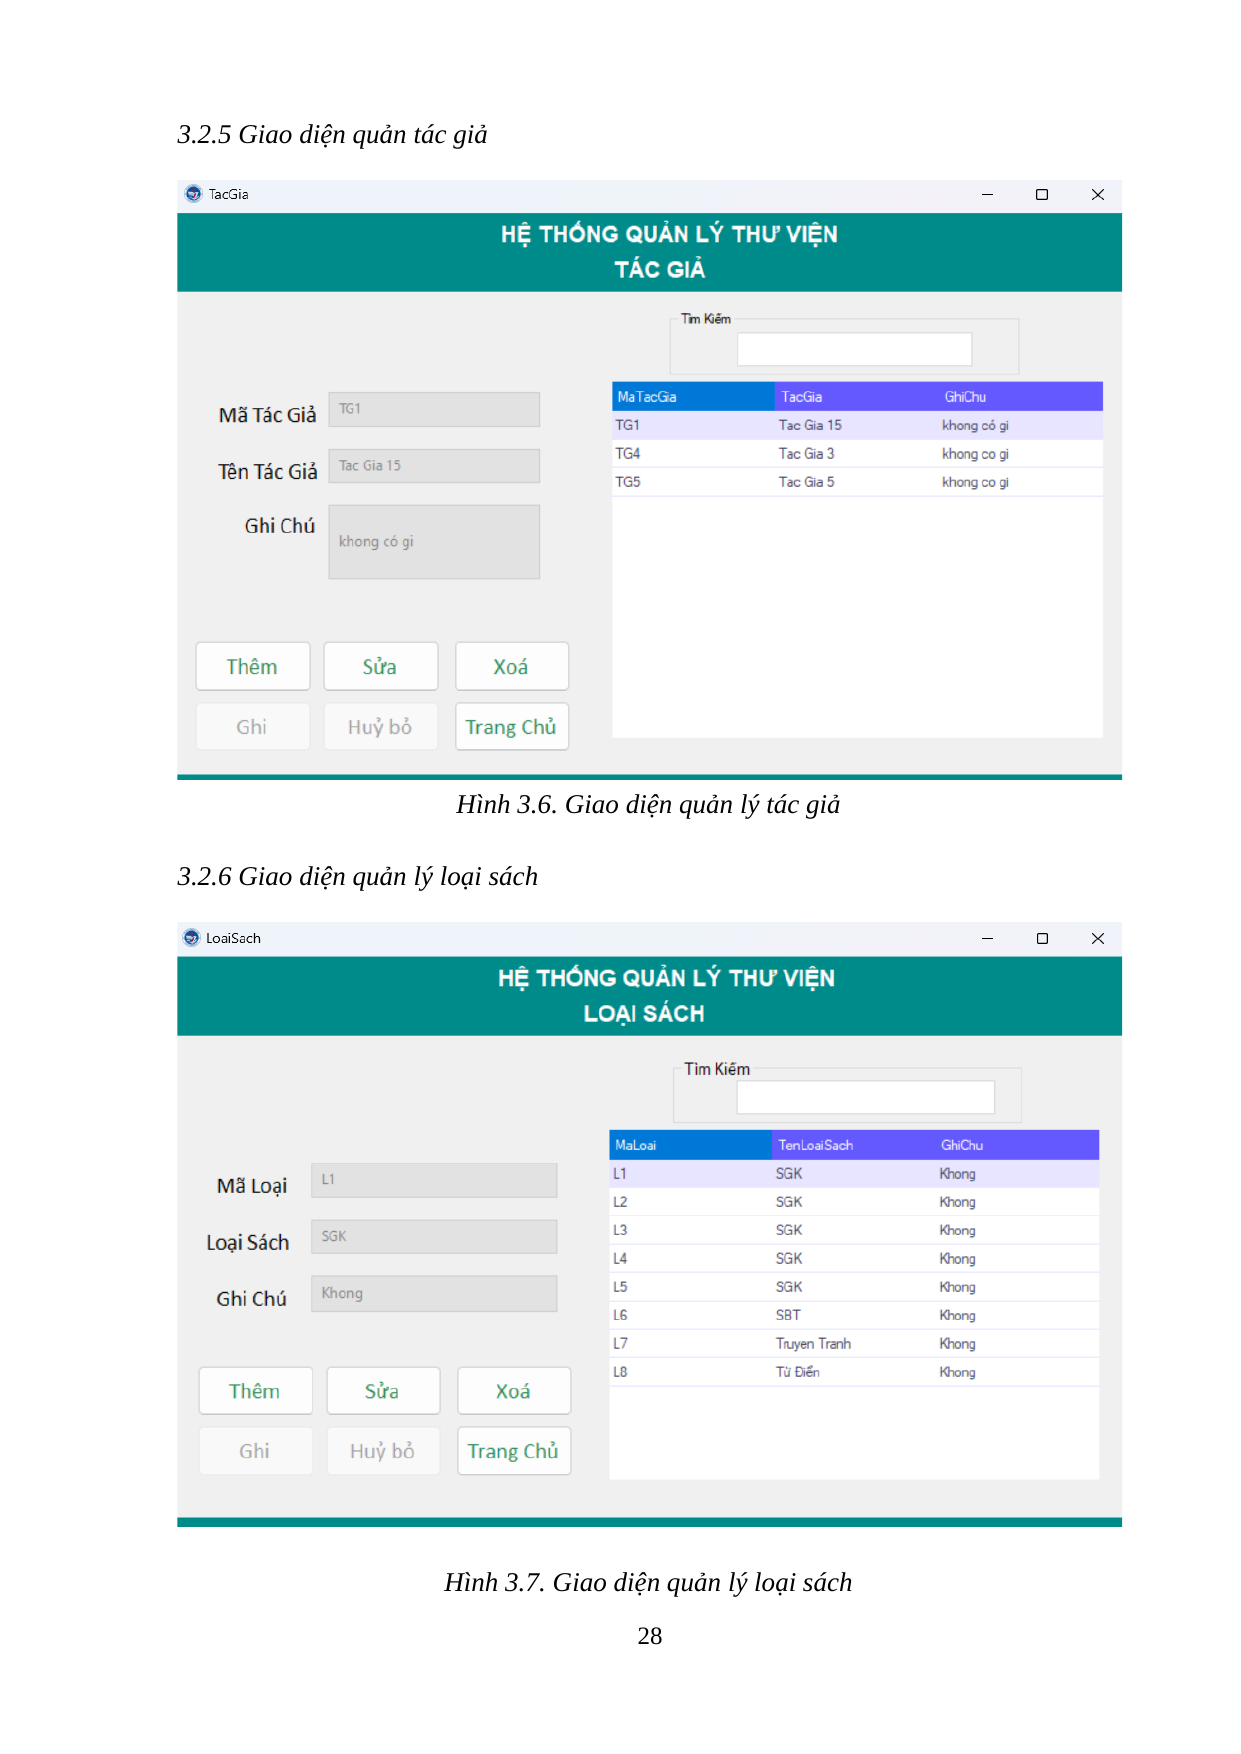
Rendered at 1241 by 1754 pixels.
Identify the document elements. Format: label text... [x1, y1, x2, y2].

subtitle 3.2.6 Giao diện quản lý loại sách [177, 861, 1122, 892]
subtitle 3.2.5 Giao diện quản tác giả [177, 118, 1122, 149]
picture [177, 922, 1123, 1527]
picture [177, 180, 1123, 780]
